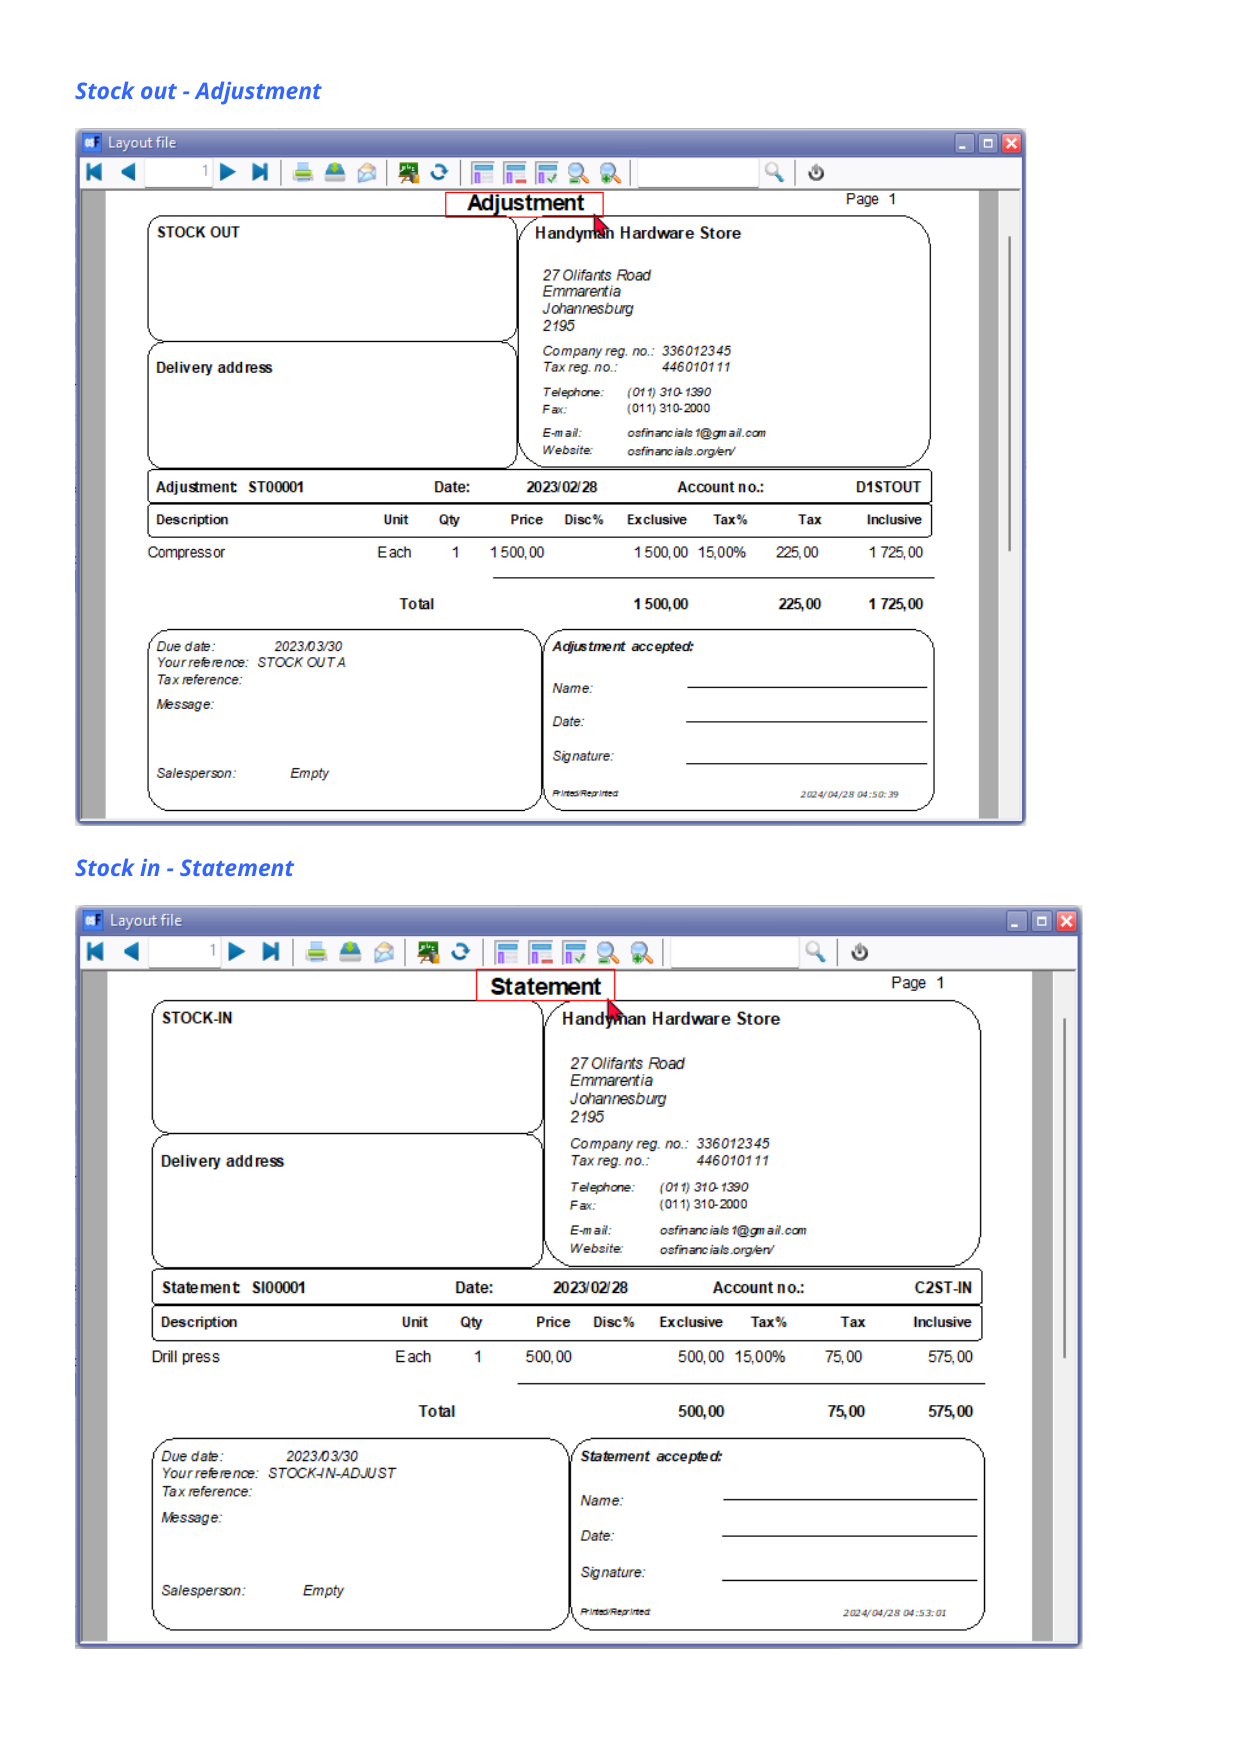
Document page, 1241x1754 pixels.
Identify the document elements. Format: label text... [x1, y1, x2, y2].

picture [75, 128, 1027, 826]
picture [75, 905, 1083, 1649]
text Stock in - Statement [75, 852, 1165, 884]
text Stock out - Adjustment [75, 75, 1165, 106]
